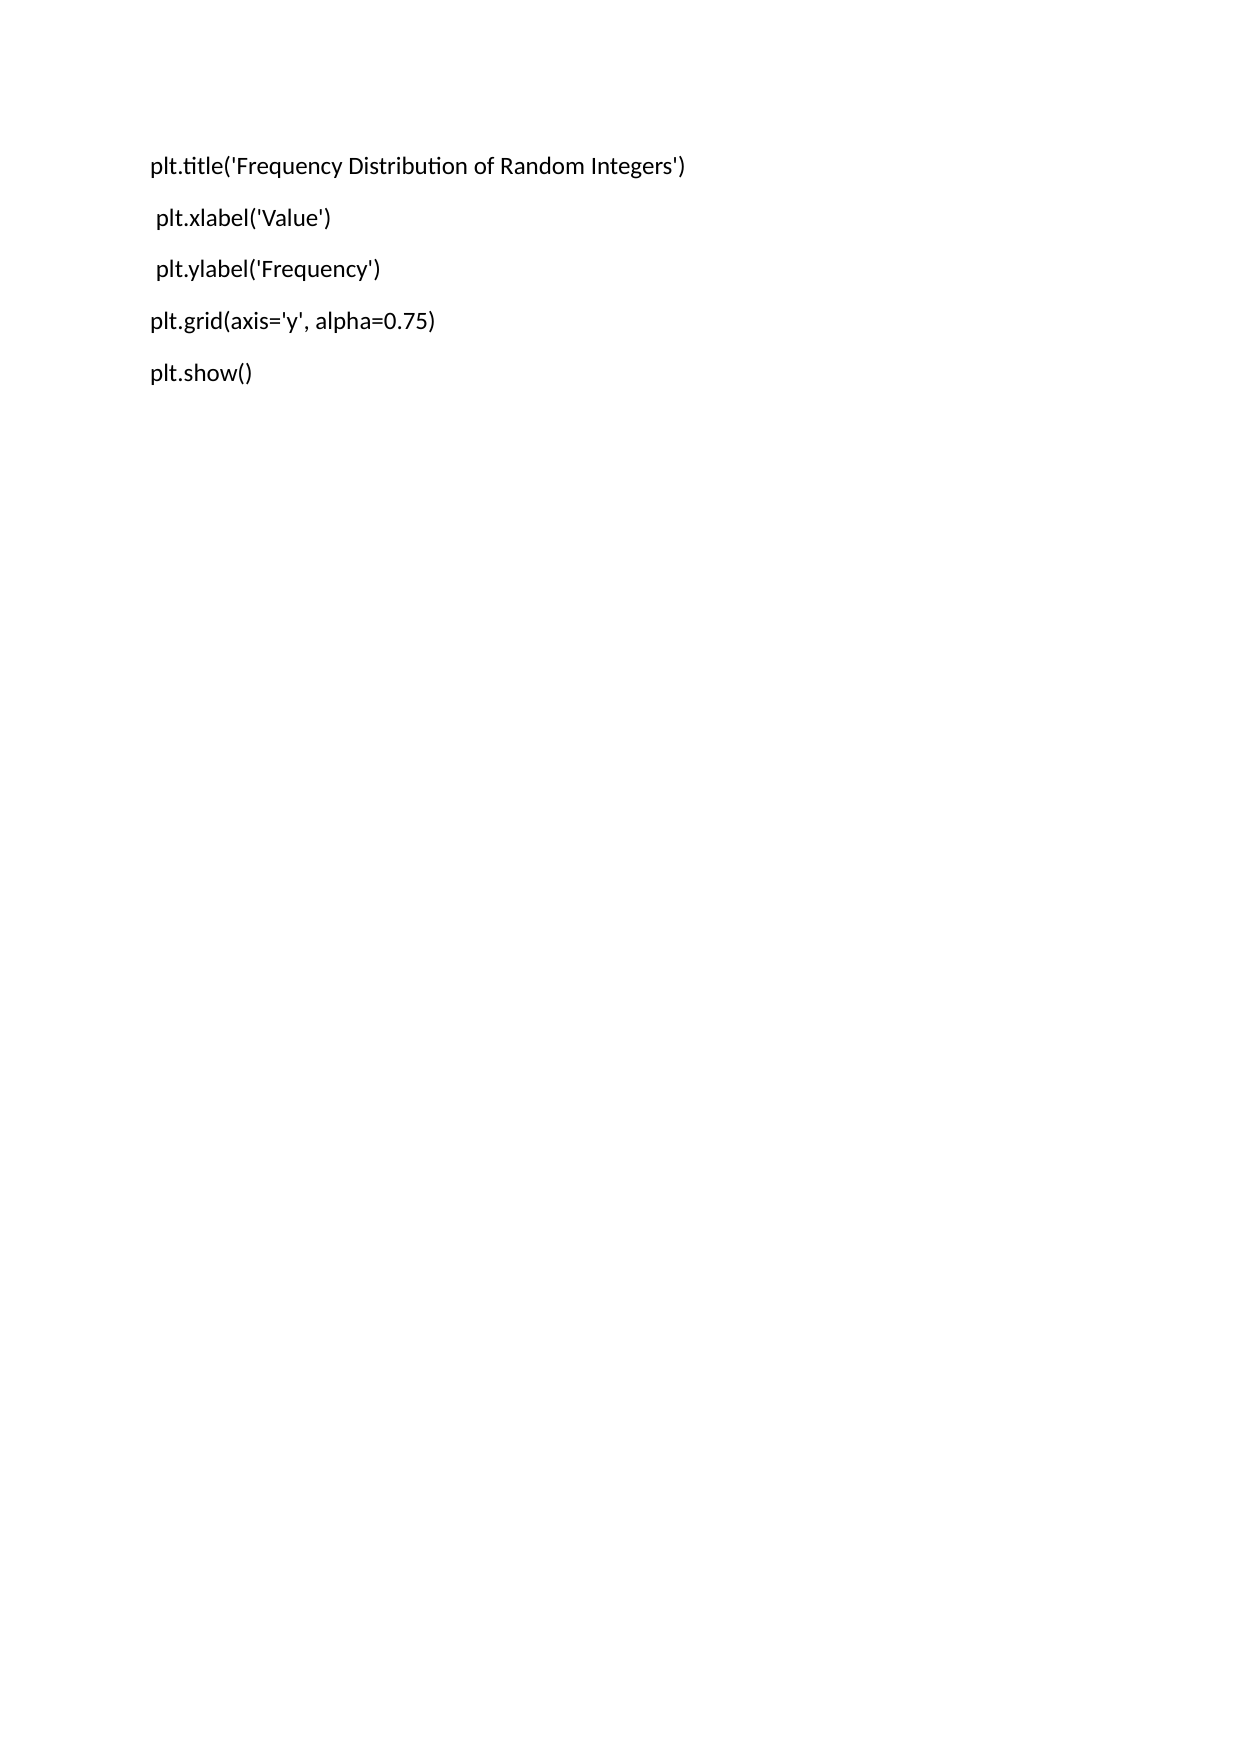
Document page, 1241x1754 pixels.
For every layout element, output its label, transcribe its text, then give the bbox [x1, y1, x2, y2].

text plt.grid(axis='y', alpha=0.75) [150, 305, 1090, 336]
text plt.ylabel('Frequency') [150, 253, 1090, 284]
text plt.xlabel('Value') [150, 202, 1090, 232]
text plt.show() [150, 357, 1090, 387]
text plt.title('Frequency Distribution of Random Integers') [150, 150, 1090, 181]
